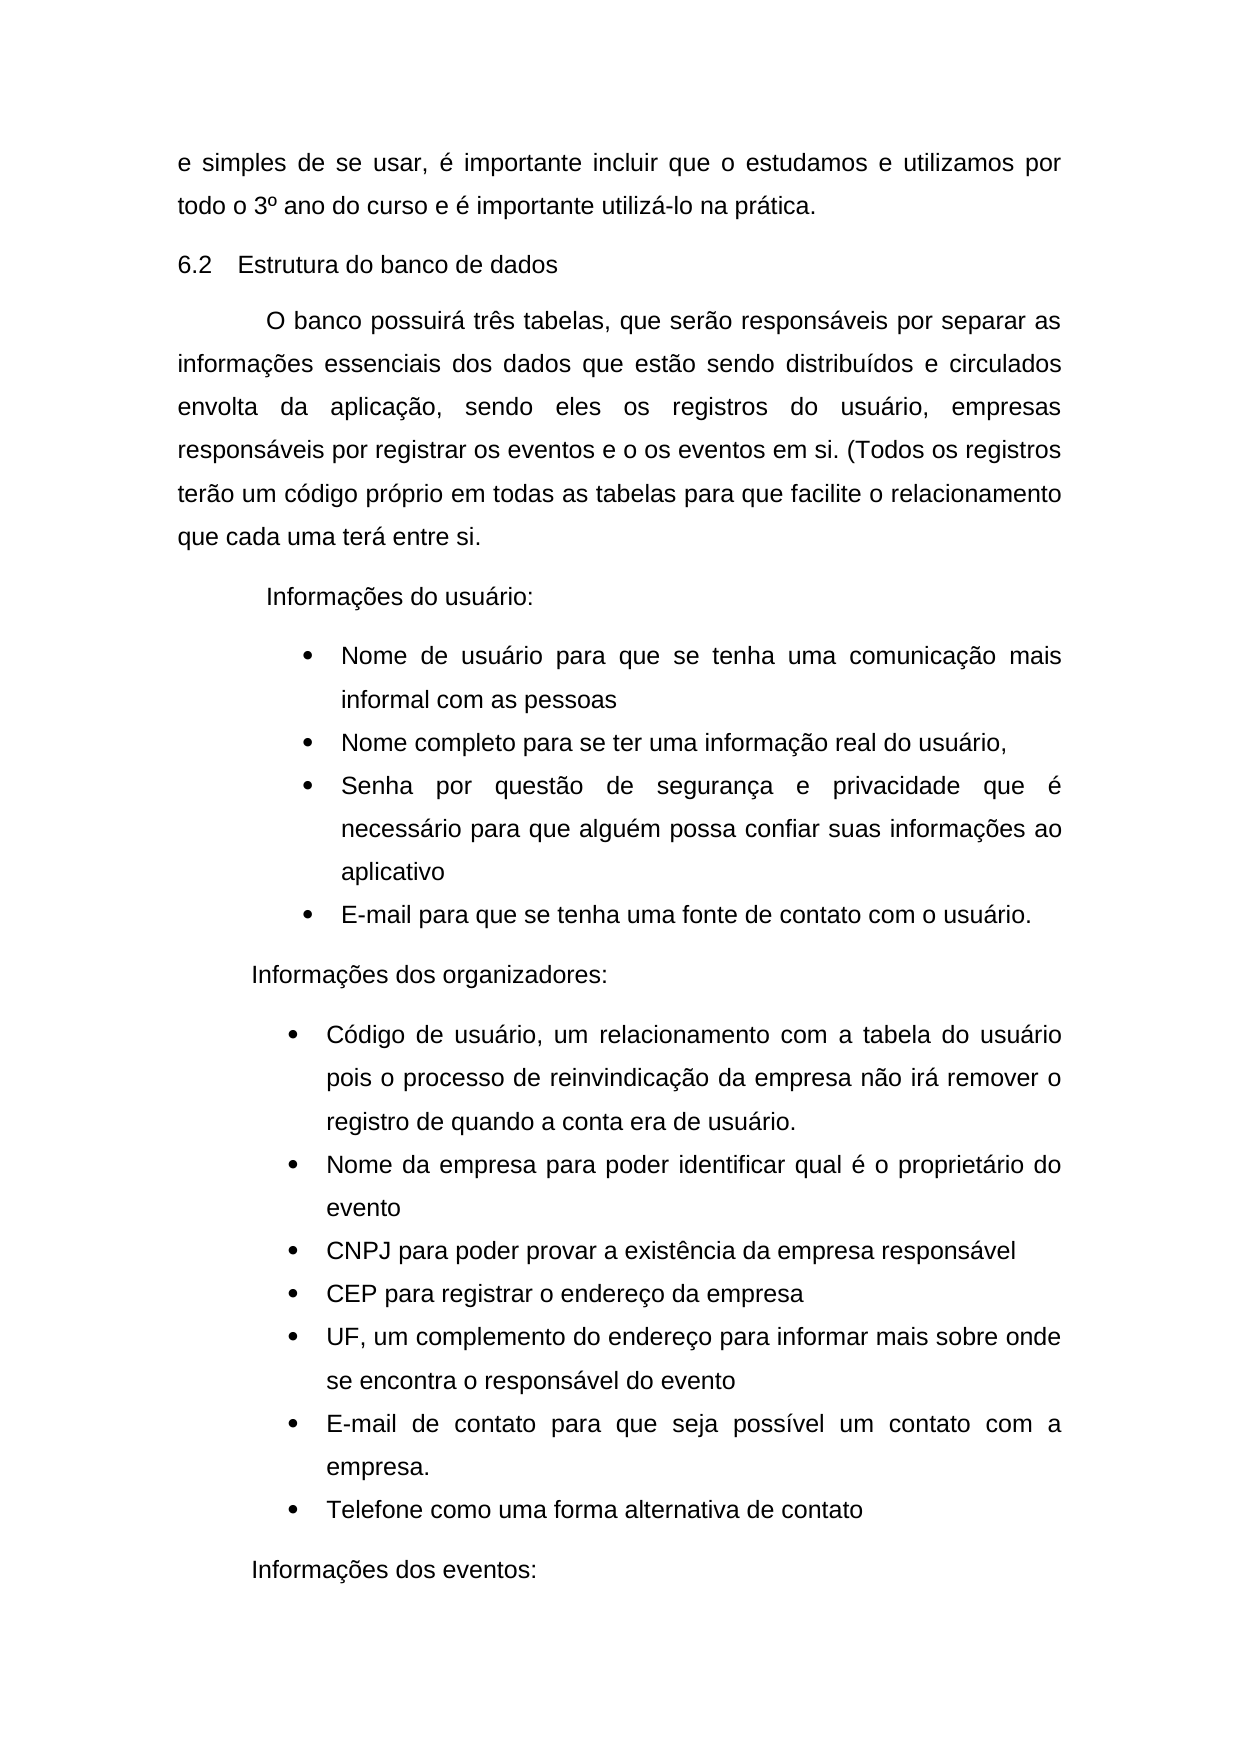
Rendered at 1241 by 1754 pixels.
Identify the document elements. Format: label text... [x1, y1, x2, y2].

list E-mail para que se tenha uma fonte de contato com o usuário. [303, 900, 1063, 929]
text O banco possuirá três tabelas, que serão responsáveis por separar as informações essenciais dos dados que estão sendo distribuídos e circulados envolta da aplicação, sendo eles os registros do usuário, empresas responsáveis por registrar os eventos e o os eventos em si. (Todos os registros terão um código próprio em todas as tabelas para que facilite o relacionamento que cada uma terá entre si. [177, 306, 1063, 551]
list CNPJ para poder provar a existência da empresa responsável [288, 1236, 1063, 1265]
list Nome de usuário para que se tenha uma comunicação mais informal com as pessoas [303, 641, 1063, 713]
text Informações dos organizadores: [177, 960, 1063, 989]
list Nome da empresa para poder identificar qual é o proprietário do evento [288, 1149, 1063, 1222]
list E-mail de contato para que seja possível um contato com a empresa. [288, 1409, 1063, 1481]
list CEP para registrar o endereço da empresa [288, 1279, 1063, 1308]
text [177, 148, 1063, 219]
list Código de usuário, um relacionamento com a tabela do usuário pois o processo de reinvindicação da empresa não irá remover o registro de quando a conta era de usuário. [288, 1020, 1063, 1135]
list Nome completo para se ter uma informação real do usuário, [303, 728, 1063, 757]
text Informações dos eventos: [177, 1555, 1063, 1584]
list UF, um complemento do endereço para informar mais sobre onde se encontra o responsável do evento [288, 1322, 1063, 1394]
list Senha por questão de segurança e privacidade que é necessário para que alguém possa confiar suas informações ao aplicativo [303, 771, 1063, 886]
subtitle Estrutura do banco de dados [177, 251, 1063, 279]
text Informações do usuário: [177, 582, 1063, 610]
list Telefone como uma forma alternativa de contato [288, 1495, 1063, 1524]
